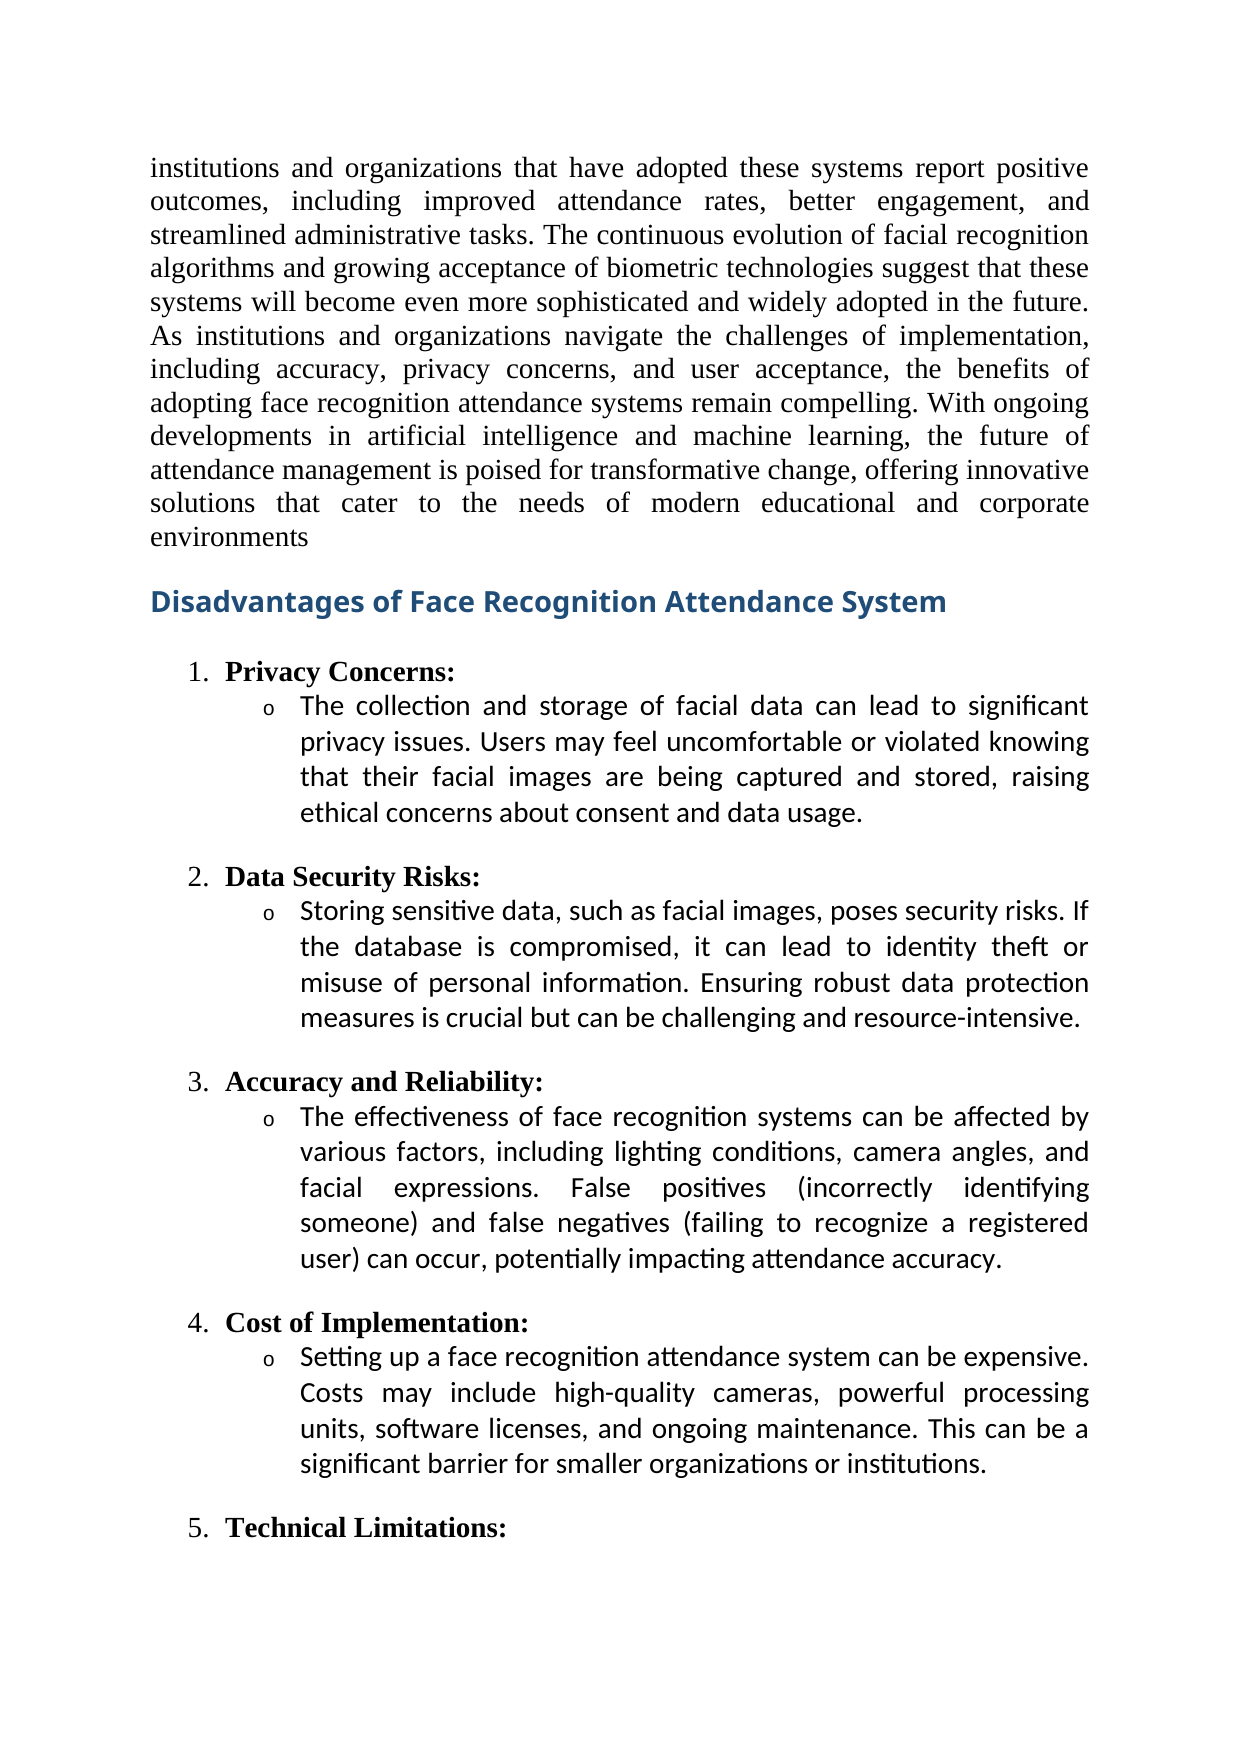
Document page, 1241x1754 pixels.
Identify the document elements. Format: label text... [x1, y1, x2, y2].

text Overall, existing face recognition attendance management systems demonstrate significant advancements in technology and operational efficiency. By automating the attendance tracking process, these systems not only save time and resources but also enhance accuracy and accountability. Educational institutions and organizations that have adopted these systems report positive outcomes, including improved attendance rates, better engagement, and streamlined administrative tasks. The continuous evolution of facial recognition algorithms and growing acceptance of biometric technologies suggest that these systems will become even more sophisticated and widely adopted in the future. As institutions and organizations navigate the challenges of implementation, including accuracy, privacy concerns, and user acceptance, the benefits of adopting face recognition attendance systems remain compelling. With ongoing developments in artificial intelligence and machine learning, the future of attendance management is poised for transformative change, offering innovative solutions that cater to the needs of modern educational and corporate environments [150, 879, 1090, 1416]
text Another existing system in the realm of face recognition attendance is Zebra Technologies’ Zatar, which leverages facial recognition for attendance tracking in corporate environments. Zatar provides a comprehensive platform that combines IoT (Internet of Things) capabilities with advanced analytics, enabling organizations to monitor employee attendance in real-time. With Zatar, companies can create a digital environment that not only tracks attendance but also analyzes data for insights into employee behavior and productivity. This integration of facial recognition technology into broader operational frameworks showcases the versatility and potential of such systems beyond traditional attendance management. [150, 514, 1090, 850]
list Privacy Concerns: [187, 1517, 1090, 1551]
text In addition to educational institutions, various companies and organizations have also adopted face recognition attendance systems for employee management. For instance, large corporations in sectors such as retail, healthcare, and technology have implemented these systems to track employee attendance, ensuring compliance with work hours and labor regulations. Companies like Amazon and Microsoft have explored facial recognition technology to enhance workplace efficiency and monitor attendance seamlessly. By integrating these systems into their Human Resource Management processes, organizations can streamline payroll, improve workforce management, and ultimately enhance productivity. [150, 150, 1090, 485]
subtitle Disadvantages of Face Recognition Attendance System [150, 1445, 1090, 1485]
